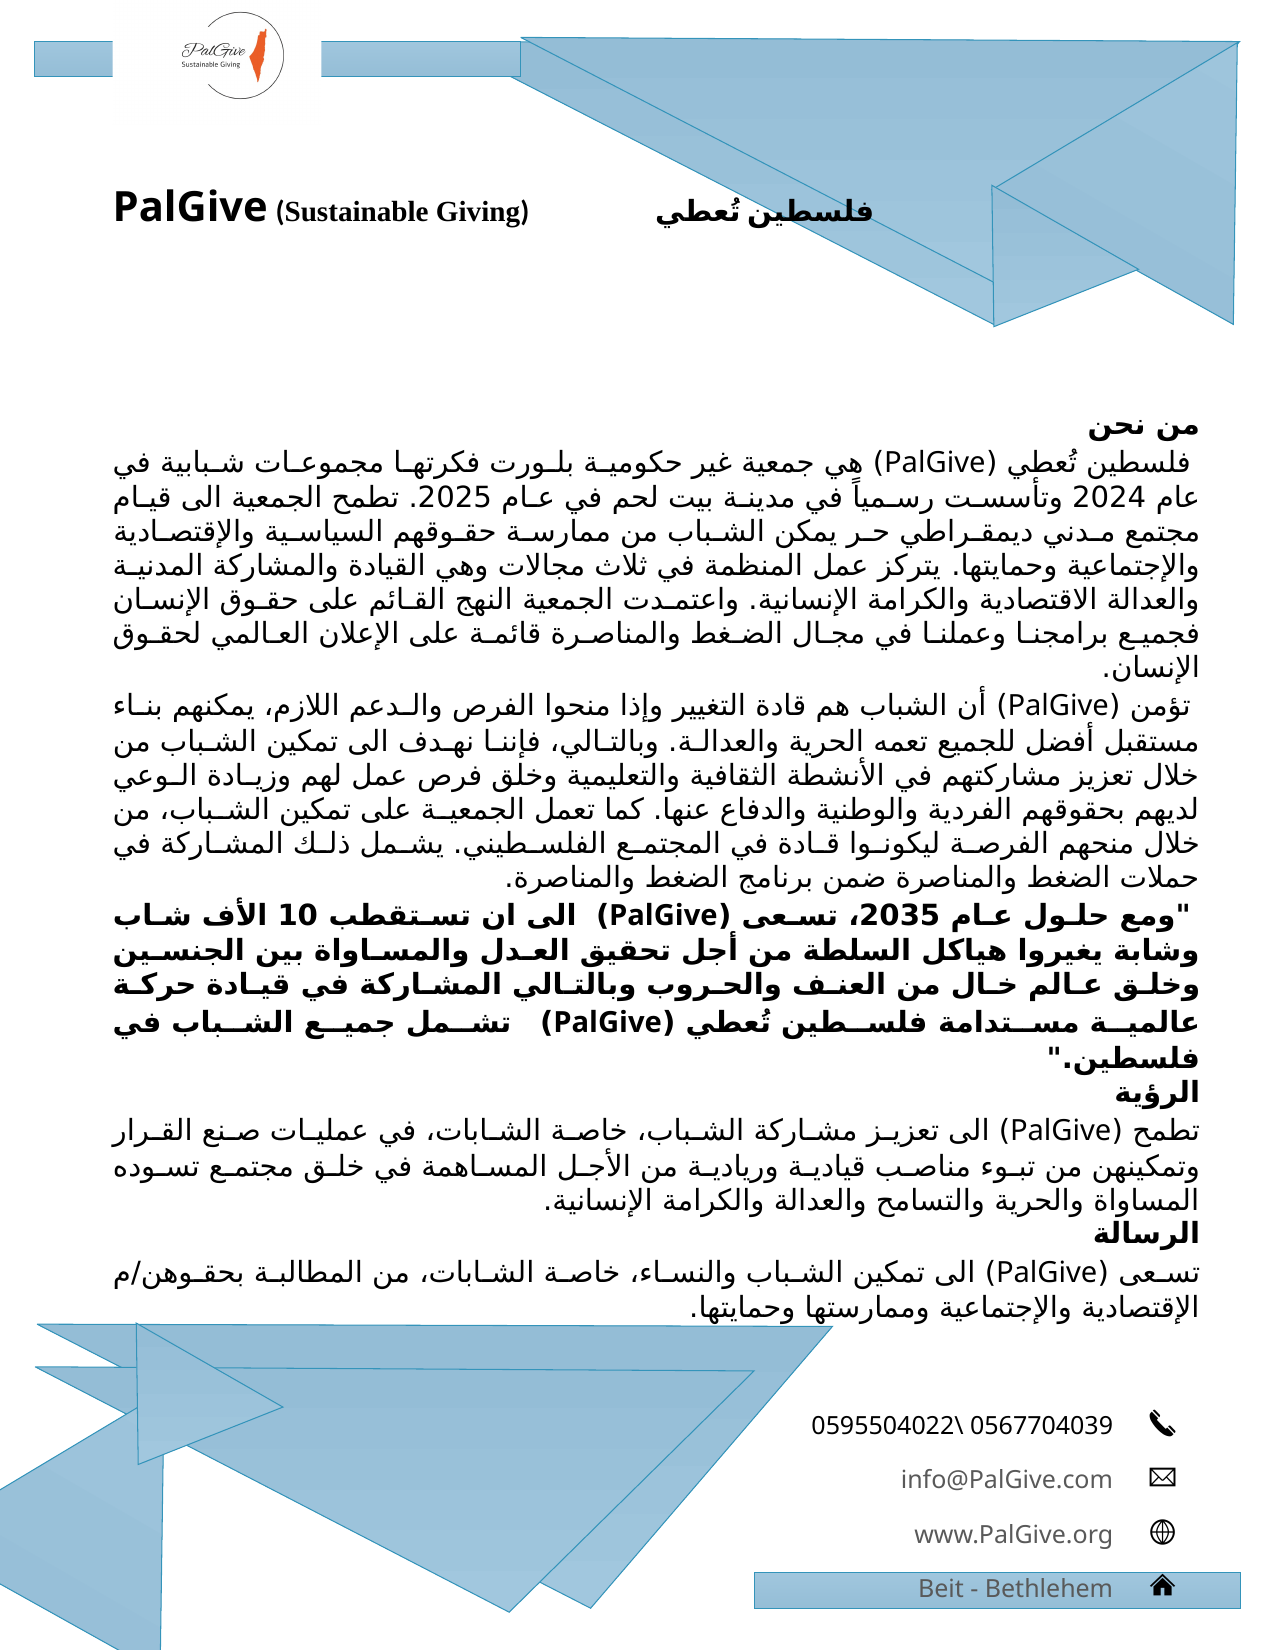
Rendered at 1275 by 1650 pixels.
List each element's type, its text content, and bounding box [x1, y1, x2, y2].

text فلسطين تُعطي (PalGive) هي جمعية غير حكومية بلورت فكرتها مجموعات شبابية في عام 2024 وتأسست رسمياً في مدينة بيت لحم في عام 2025. تطمح الجمعية الى قيام مجتمع مدني ديمقراطي حر يمكن الشباب من ممارسة حقوقهم السياسية والإقتصادية والإجتماعية وحمايتها. يتركز عمل المنظمة في ثلاث مجالات وهي القيادة والمشاركة المدنية والعدالة الاقتصادية والكرامة الإنسانية. واعتمدت الجمعية النهج القائم على حقوق الإنسان فجميع برامجنا وعملنا في مجال الضغط والمناصرة قائمة على الإعلان العالمي لحقوق الإنسان. [112, 441, 1200, 684]
text "ومع حلول عام 2035، تسعى (PalGive) الى ان تستقطب 10 الأف شاب وشابة يغيروا هياكل السلطة من أجل تحقيق العدل والمساواة بين الجنسين وخلق عالم خال من العنف والحروب وبالتالي المشاركة في قيادة حركة عالمية مستدامة فلسطين تُعطي (PalGive) تشمل جميع الشباب في فلسطين." [112, 894, 1200, 1075]
text من نحن [112, 407, 1200, 441]
text الرؤية [112, 1075, 1200, 1109]
picture [1147, 1516, 1178, 1548]
picture [1148, 1571, 1177, 1599]
text تؤمن (PalGive) أن الشباب هم قادة التغيير وإذا منحوا الفرص والدعم اللازم، يمكنهم بناء مستقبل أفضل للجميع تعمه الحرية والعدالة. وبالتالي، فإننا نهدف الى تمكين الشباب من خلال تعزيز مشاركتهم في الأنشطة الثقافية والتعليمية وخلق فرص عمل لهم وزيادة الوعي لديهم بحقوقهم الفردية والوطنية والدفاع عنها. كما تعمل الجمعية على تمكين الشباب، من خلال منحهم الفرصة ليكونوا قادة في المجتمع الفلسطيني. يشمل ذلك المشاركة في حملات الضغط والمناصرة ضمن برنامج الضغط والمناصرة. [112, 684, 1200, 894]
text تطمح (PalGive) الى تعزيز مشاركة الشباب، خاصة الشابات، في عمليات صنع القرار وتمكينهن من تبوء مناصب قيادية وريادية من الأجل المساهمة في خلق مجتمع تسوده المساواة والحرية والتسامح والعدالة والكرامة الإنسانية. [112, 1109, 1200, 1217]
picture [1147, 1407, 1178, 1439]
text الرسالة [112, 1217, 1200, 1251]
picture [1147, 1462, 1178, 1493]
text تسعى (PalGive) الى تمكين الشباب والنساء، خاصة الشابات، من المطالبة بحقوهن/م الإقتصادية والإجتماعية وممارستها وحمايتها. [112, 1251, 1200, 1324]
picture [112, 0, 322, 125]
